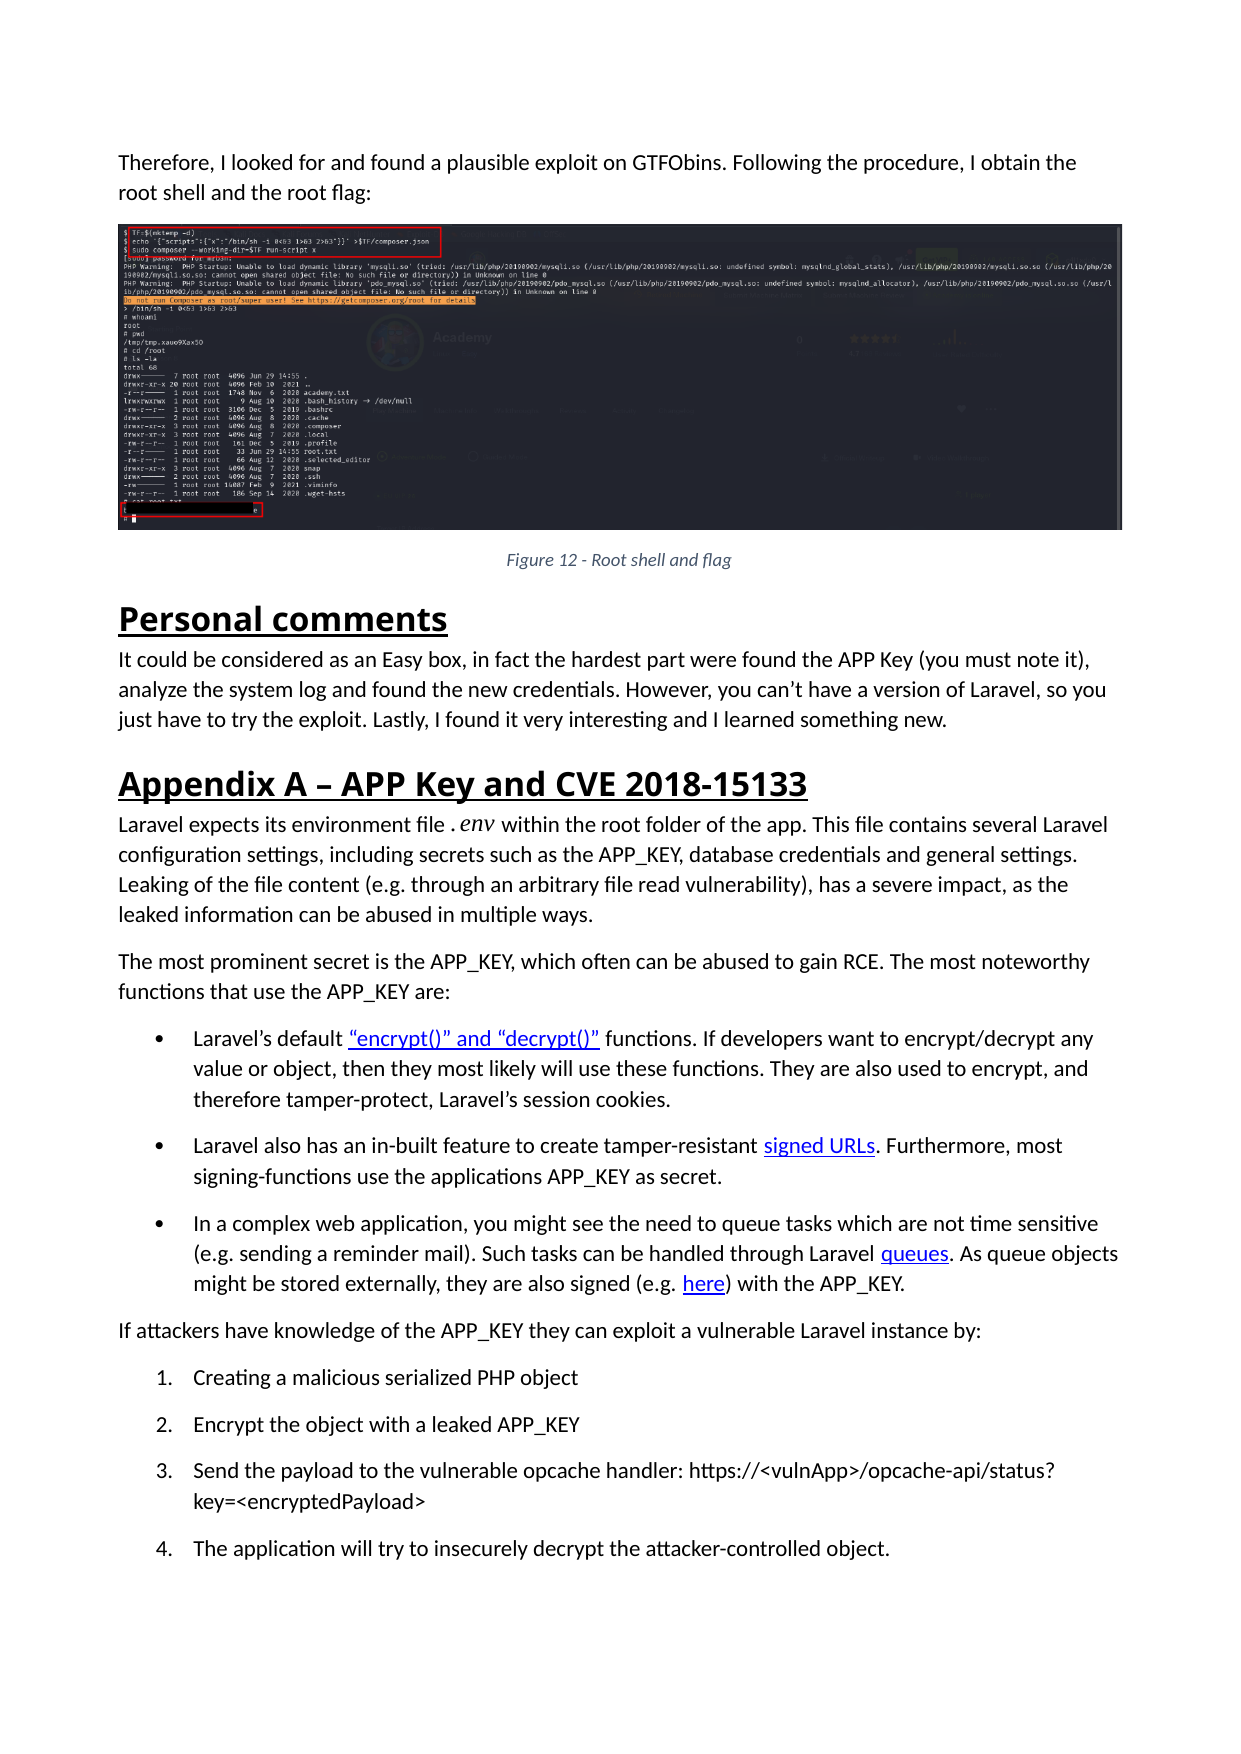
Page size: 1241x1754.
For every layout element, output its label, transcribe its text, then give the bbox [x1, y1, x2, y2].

list Encrypt the object with a leaked APP_KEY [156, 1410, 1122, 1438]
list Creating a malicious serialized PHP object [156, 1363, 1122, 1391]
text If attackers have knowledge of the APP_KEY they can exploit a vulnerable Laravel instance by: [118, 1316, 1122, 1344]
text Figure 12 - Root shell and flag [118, 548, 1122, 571]
picture [118, 224, 1123, 530]
subtitle Appendix A – APP Key and CVE 2018-15133 [118, 761, 1122, 806]
text Therefore, I looked for and found a plausible exploit on GTFObins. Following the procedure, I obtain the root shell and the root flag: [118, 148, 1122, 206]
text The most prominent secret is the APP_KEY, which often can be abused to gain RCE. The most noteworthy functions that use the APP_KEY are: [118, 947, 1122, 1006]
list Laravel also has an in-built feature to create tamper-resistant signed URLs. Furthermore, most signing-functions use the applications APP_KEY as secret. [156, 1132, 1122, 1190]
text Laravel expects its environment file within the root folder of the app. This file contains several Laravel configuration settings, including secrets such as the APP_KEY, database credentials and general settings. Leaking of the file content (e.g. through an arbitrary file read vulnerability), has a severe impact, as the leaked information can be abused in multiple ways. [118, 810, 1122, 928]
list In a complex web application, you might see the need to queue tasks which are not time sensitive (e.g. sending a reminder mail). Such tasks can be handled through Laravel queues. As queue objects might be stored externally, they are also signed (e.g. here) with the APP_KEY. [156, 1209, 1122, 1297]
list The application will try to insecurely decrypt the attacker-controlled object. [156, 1534, 1122, 1562]
subtitle Personal comments [118, 596, 1122, 642]
text It could be considered as an Easy box, in fact the hardest part were found the APP Key (you must note it), analyze the system log and found the new credentials. However, you can’t have a version of Laravel, so you just have to try the exploit. Lastly, I found it very interesting and I learned something new. [118, 645, 1122, 734]
list Laravel’s default “encrypt()” and “decrypt()” functions. If developers want to encrypt/decrypt any value or object, then they most likely will use these functions. They are also used to encrypt, and therefore tamper-protect, Laravel’s session cookies. [156, 1024, 1122, 1113]
list Send the payload to the vulnerable opcache handler: https://<vulnApp>/opcache-api/status?key=<encryptedPayload> [156, 1457, 1122, 1515]
